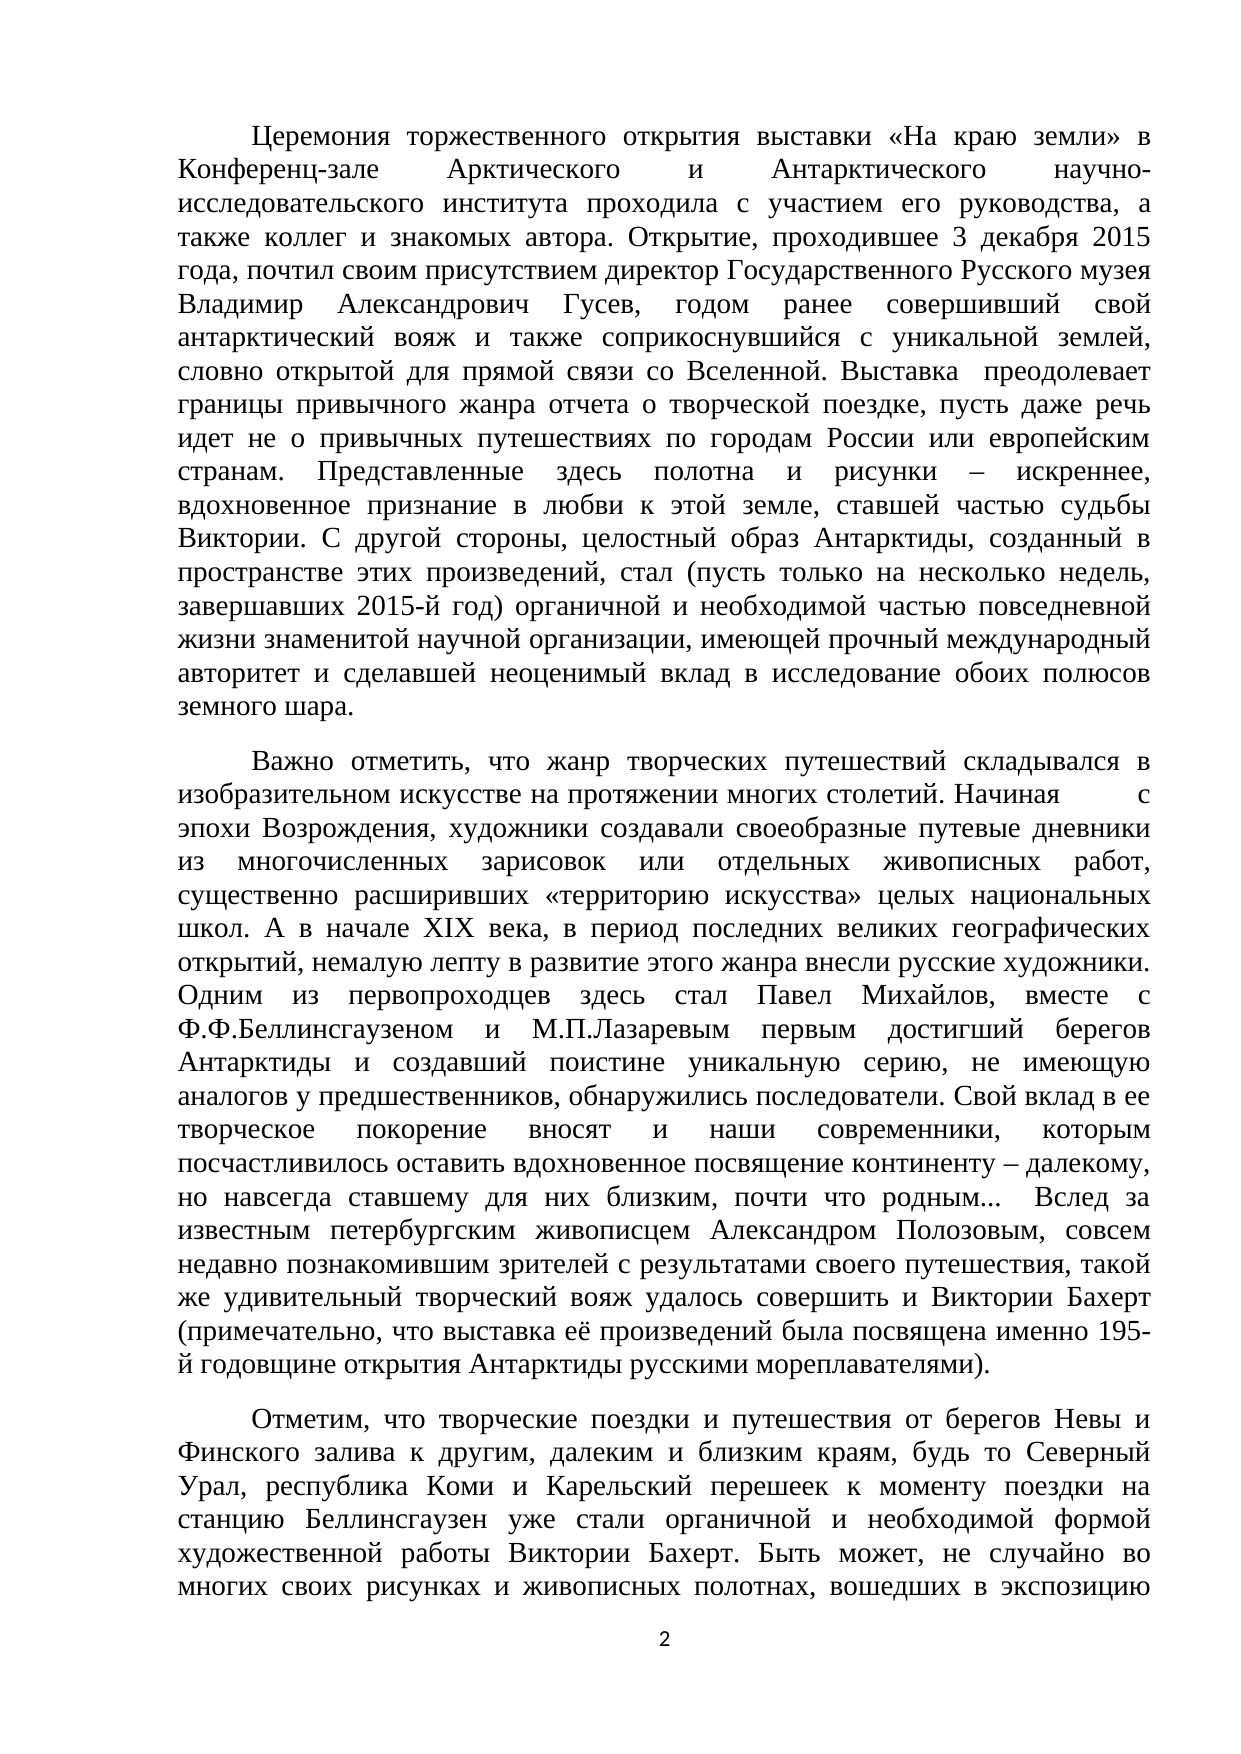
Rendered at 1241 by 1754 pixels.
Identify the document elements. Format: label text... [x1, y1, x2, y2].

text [177, 1401, 1152, 1602]
text Важно отметить, что жанр творческих путешествий складывался в изобразительном искусстве на протяжении многих столетий. Начиная с эпохи Возрождения, художники создавали своеобразные путевые дневники из многочисленных зарисовок или отдельных живописных работ, существенно расширивших «территорию искусства» целых национальных школ. А в начале XIX века, в период последних великих географических открытий, немалую лепту в развитие этого жанра внесли русские художники. Одним из первопроходцев здесь стал Павел Михайлов, вместе с Ф.Ф.Беллинсгаузеном и М.П.Лазаревым первым достигший берегов Антарктиды и создавший поистине уникальную серию, не имеющую аналогов у предшественников, обнаружились последователи. Свой вклад в ее творческое покорение вносят и наши современники, которым посчастливилось оставить вдохновенное посвящение континенту – далекому, но навсегда ставшему для них близким, почти что родным... Вслед за известным петербургским живописцем Александром Полозовым, совсем недавно познакомившим зрителей с результатами своего путешествия, такой же удивительный творческий вояж удалось совершить и Виктории Бахерт (примечательно, что выставка её произведений была посвящена именно 195-й годовщине открытия Антарктиды русскими мореплавателями). [177, 743, 1152, 1380]
text Церемония торжественного открытия выставки «На краю земли» в Конференц-зале Арктического и Антарктического научно-исследовательского института проходила с участием его руководства, а также коллег и знакомых автора. Открытие, проходившее 3 декабря 2015 года, почтил своим присутствием директор Государственного Русского музея Владимир Александрович Гусев, годом ранее совершивший свой антарктический вояж и также соприкоснувшийся с уникальной землей, словно открытой для прямой связи со Вселенной. Выставка преодолевает границы привычного жанра отчета о творческой поездке, пусть даже речь идет не о привычных путешествиях по городам России или европейским странам. Представленные здесь полотна и рисунки – искреннее, вдохновенное признание в любви к этой земле, ставшей частью судьбы Виктории. С другой стороны, целостный образ Антарктиды, созданный в пространстве этих произведений, стал (пусть только на несколько недель, завершавших 2015-й год) органичной и необходимой частью повседневной жизни знаменитой научной организации, имеющей прочный международный авторитет и сделавшей неоценимый вклад в исследование обоих полюсов земного шара. [177, 118, 1152, 722]
